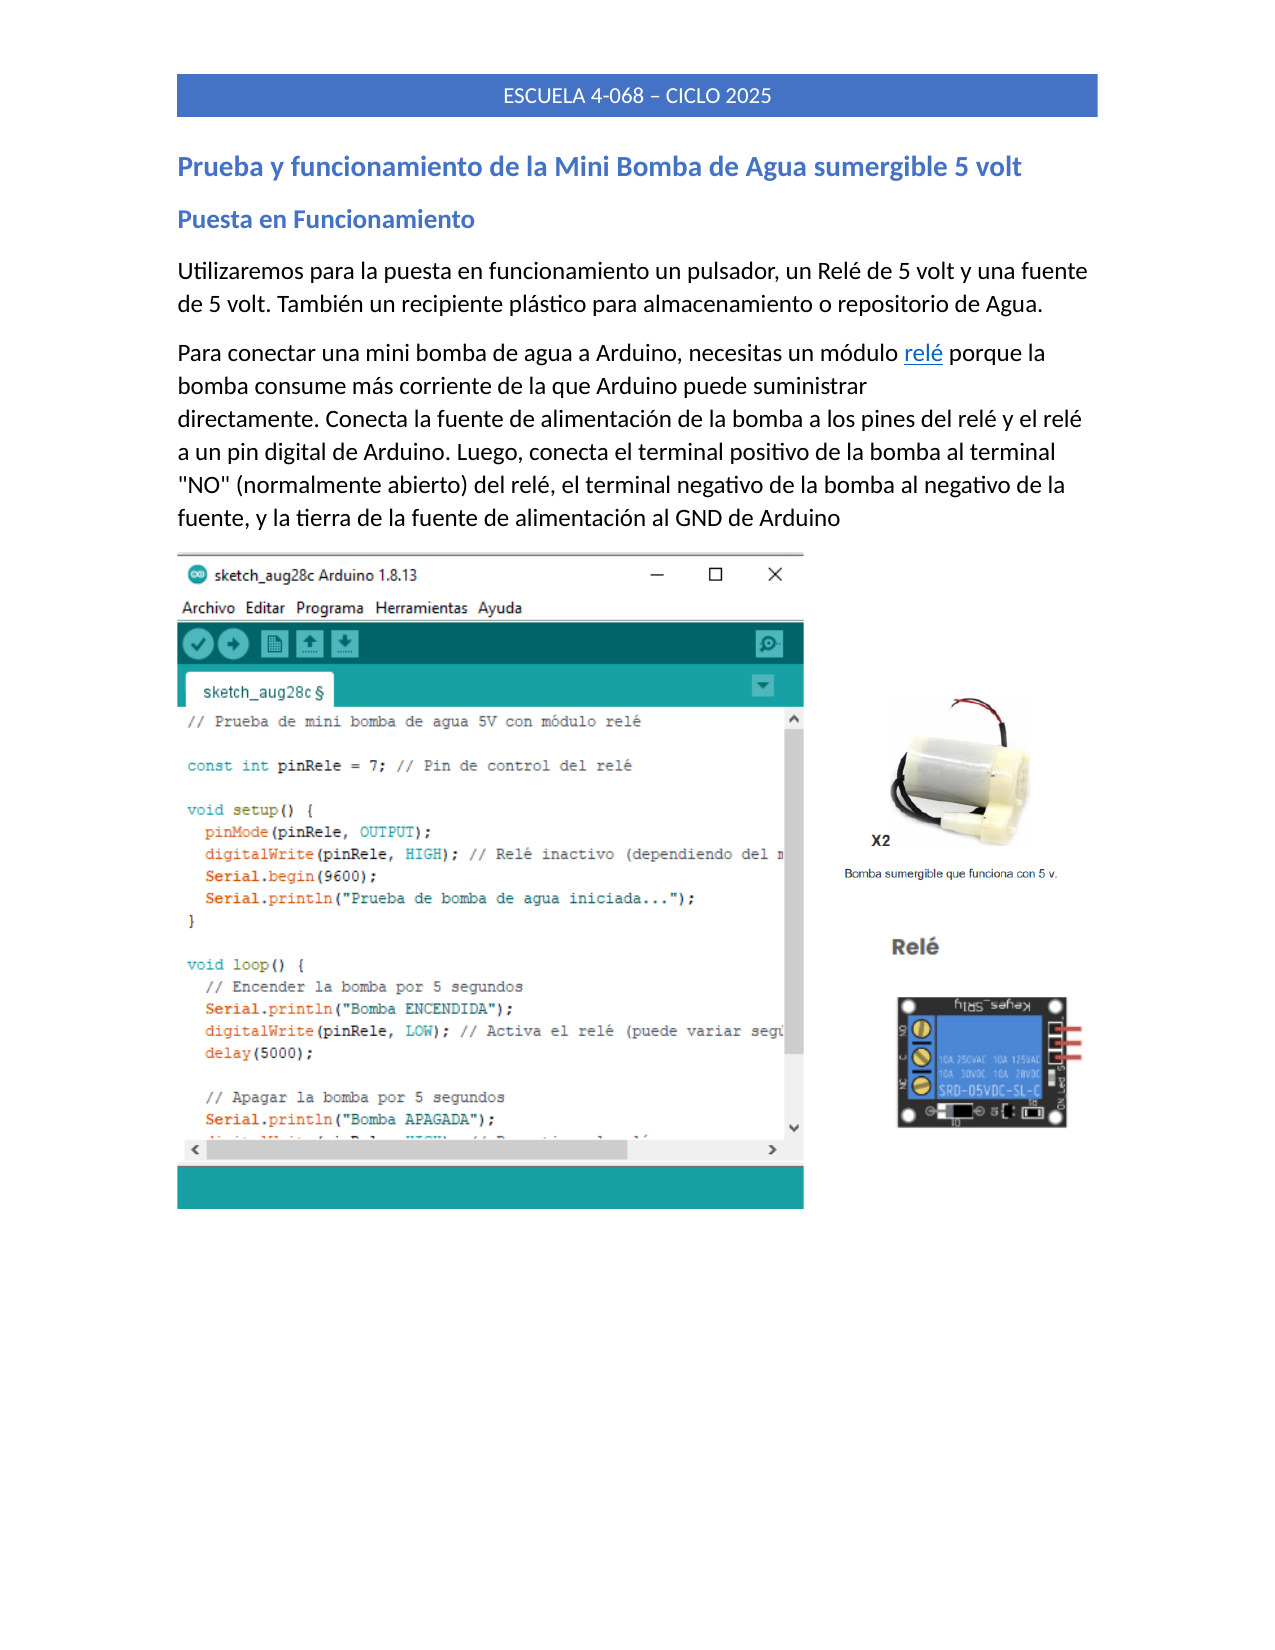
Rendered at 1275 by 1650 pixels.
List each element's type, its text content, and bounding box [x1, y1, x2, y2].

picture [821, 693, 1081, 894]
text Prueba y funcionamiento de la Mini Bomba de Agua sumergible 5 volt [177, 148, 1098, 183]
text Utilizaremos para la puesta en funcionamiento un pulsador, un Relé de 5 volt y una fuente de 5 volt. También un recipiente plástico para almacenamiento o repositorio de Agua. [177, 255, 1098, 318]
picture [875, 925, 1113, 1155]
text Puesta en Funcionamiento [177, 203, 1098, 236]
text Para conectar una mini bomba de agua a Arduino, necesitas un módulo relé porque la bomba consume más corriente de la que Arduino puede suministrar directamente. Conecta la fuente de alimentación de la bomba a los pines del relé y el relé a un pin digital de Arduino. Luego, conecta el terminal positivo de la bomba al terminal "NO" (normalmente abierto) del relé, el terminal negativo de la bomba al negativo de la fuente, y la tierra de la fuente de alimentación al GND de Arduino [177, 337, 1098, 533]
picture [177, 552, 804, 1209]
